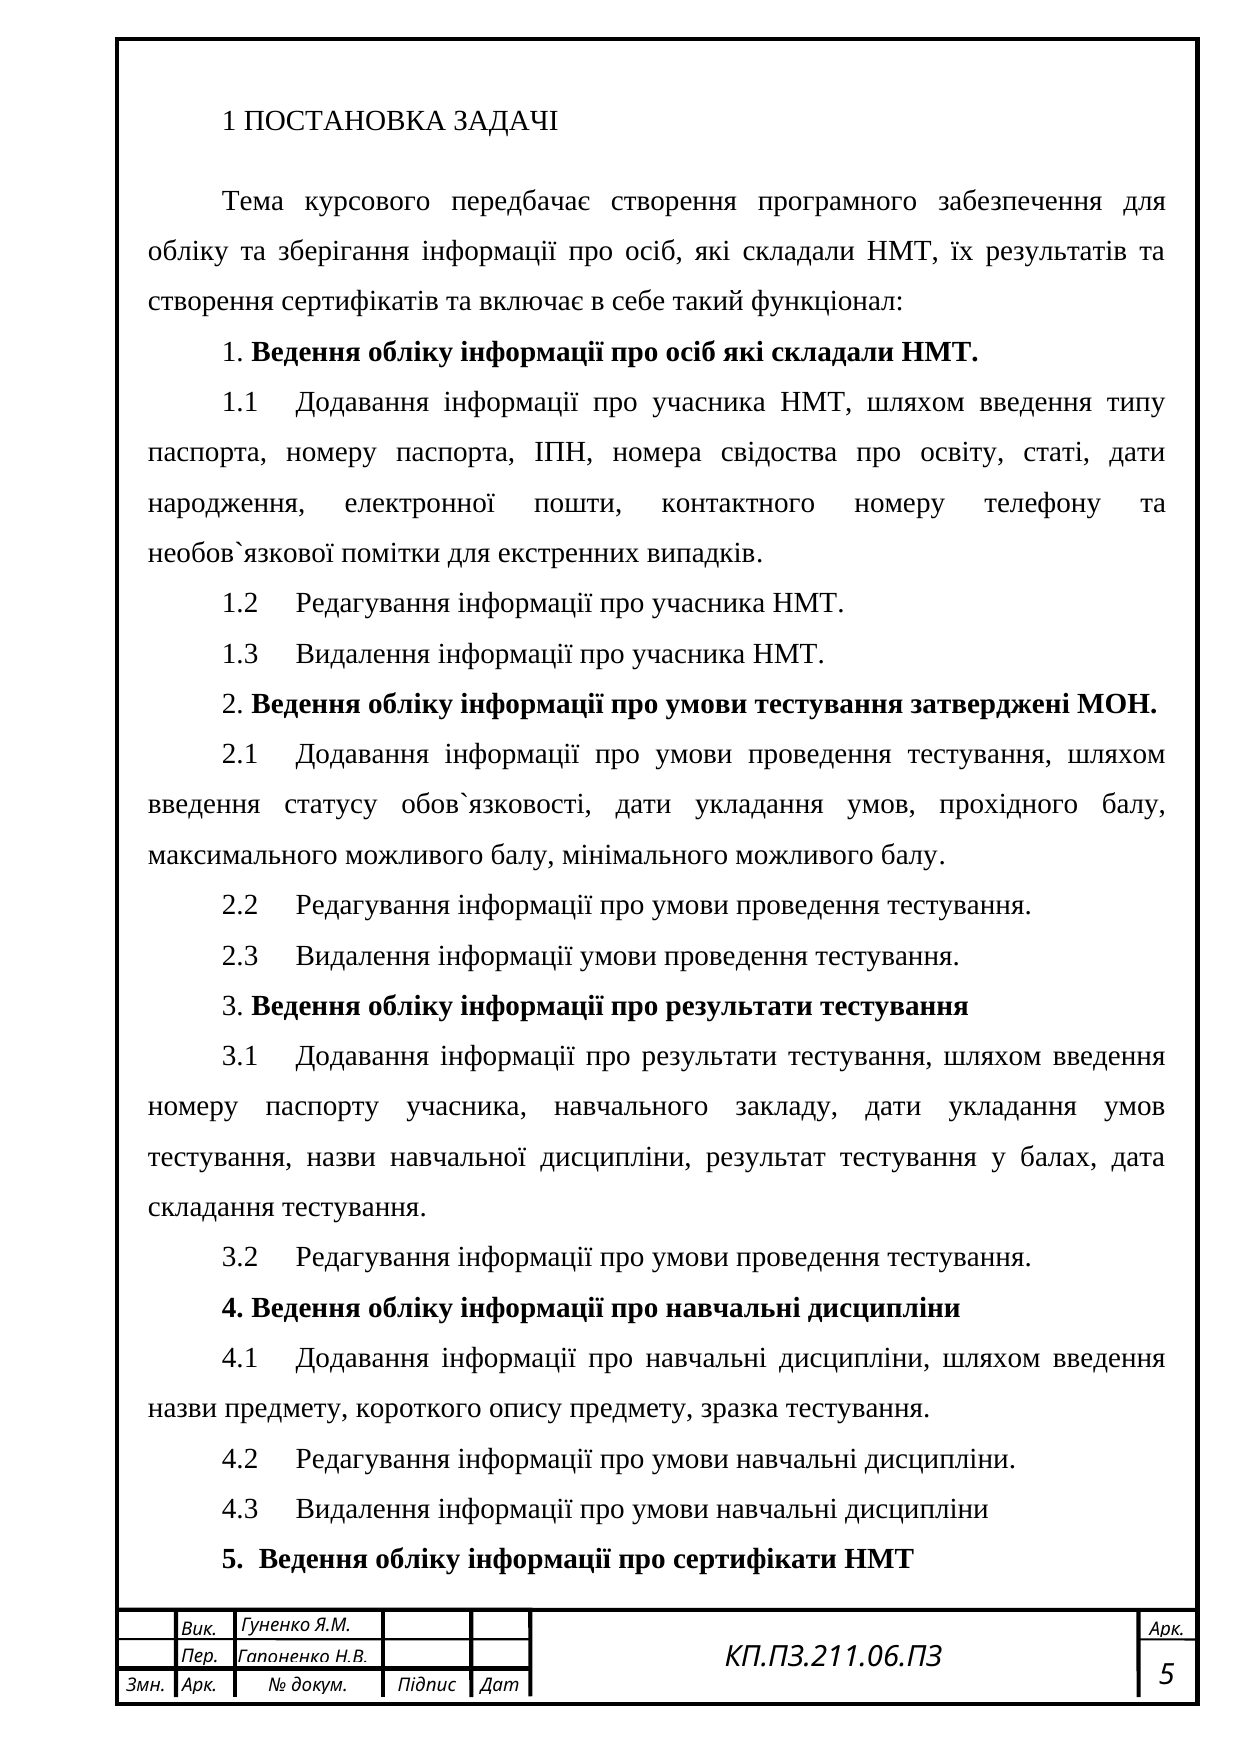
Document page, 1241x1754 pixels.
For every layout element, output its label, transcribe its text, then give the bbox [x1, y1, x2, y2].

list Ведення обліку інформації про осіб які складали НМТ. [148, 334, 1167, 367]
list Ведення обліку інформації про навчальні дисципліни [148, 1290, 1167, 1323]
list Додавання інформації про навчальні дисципліни, шляхом введення назви предмету, короткого опису предмету, зразка тестування. [148, 1340, 1167, 1424]
text Тема курсового передбачає створення програмного забезпечення для обліку та зберігання інформації про осіб, які складали НМТ, їх результатів та створення сертифікатів та включає в себе такий функціонал: [148, 183, 1167, 317]
text 1 ПОСТАНОВКА ЗАДАЧІ [148, 103, 1167, 137]
list Ведення обліку інформації про умови тестування затверджені МОН. [148, 686, 1167, 719]
list Ведення обліку інформації про сертифікати НМТ [148, 1541, 1167, 1575]
list Редагування інформації про учасника НМТ. [148, 585, 1167, 619]
list Редагування інформації про умови проведення тестування. [148, 887, 1167, 921]
list Редагування інформації про умови навчальні дисципліни. [148, 1441, 1167, 1474]
list Ведення обліку інформації про результати тестування [148, 988, 1167, 1021]
list Видалення інформації про умови навчальні дисципліни [148, 1491, 1167, 1524]
list Додавання інформації про результати тестування, шляхом введення номеру паспорту учасника, навчального закладу, дати укладання умов тестування, назви навчальної дисципліни, результат тестування у балах, дата складання тестування. [148, 1038, 1167, 1223]
list Додавання інформації про учасника НМТ, шляхом введення типу паспорта, номеру паспорта, ІПН, номера свідоства про освіту, статі, дати народження, електронної пошти, контактного номеру телефону та необов`язкової помітки для екстренних випадків. [148, 384, 1167, 569]
list Редагування інформації про умови проведення тестування. [148, 1239, 1167, 1273]
list Видалення інформації умови проведення тестування. [148, 938, 1167, 971]
list Видалення інформації про учасника НМТ. [148, 636, 1167, 669]
list Додавання інформації про умови проведення тестування, шляхом введення статусу обов`язковості, дати укладання умов, прохідного балу, максимального можливого балу, мінімального можливого балу. [148, 736, 1167, 871]
